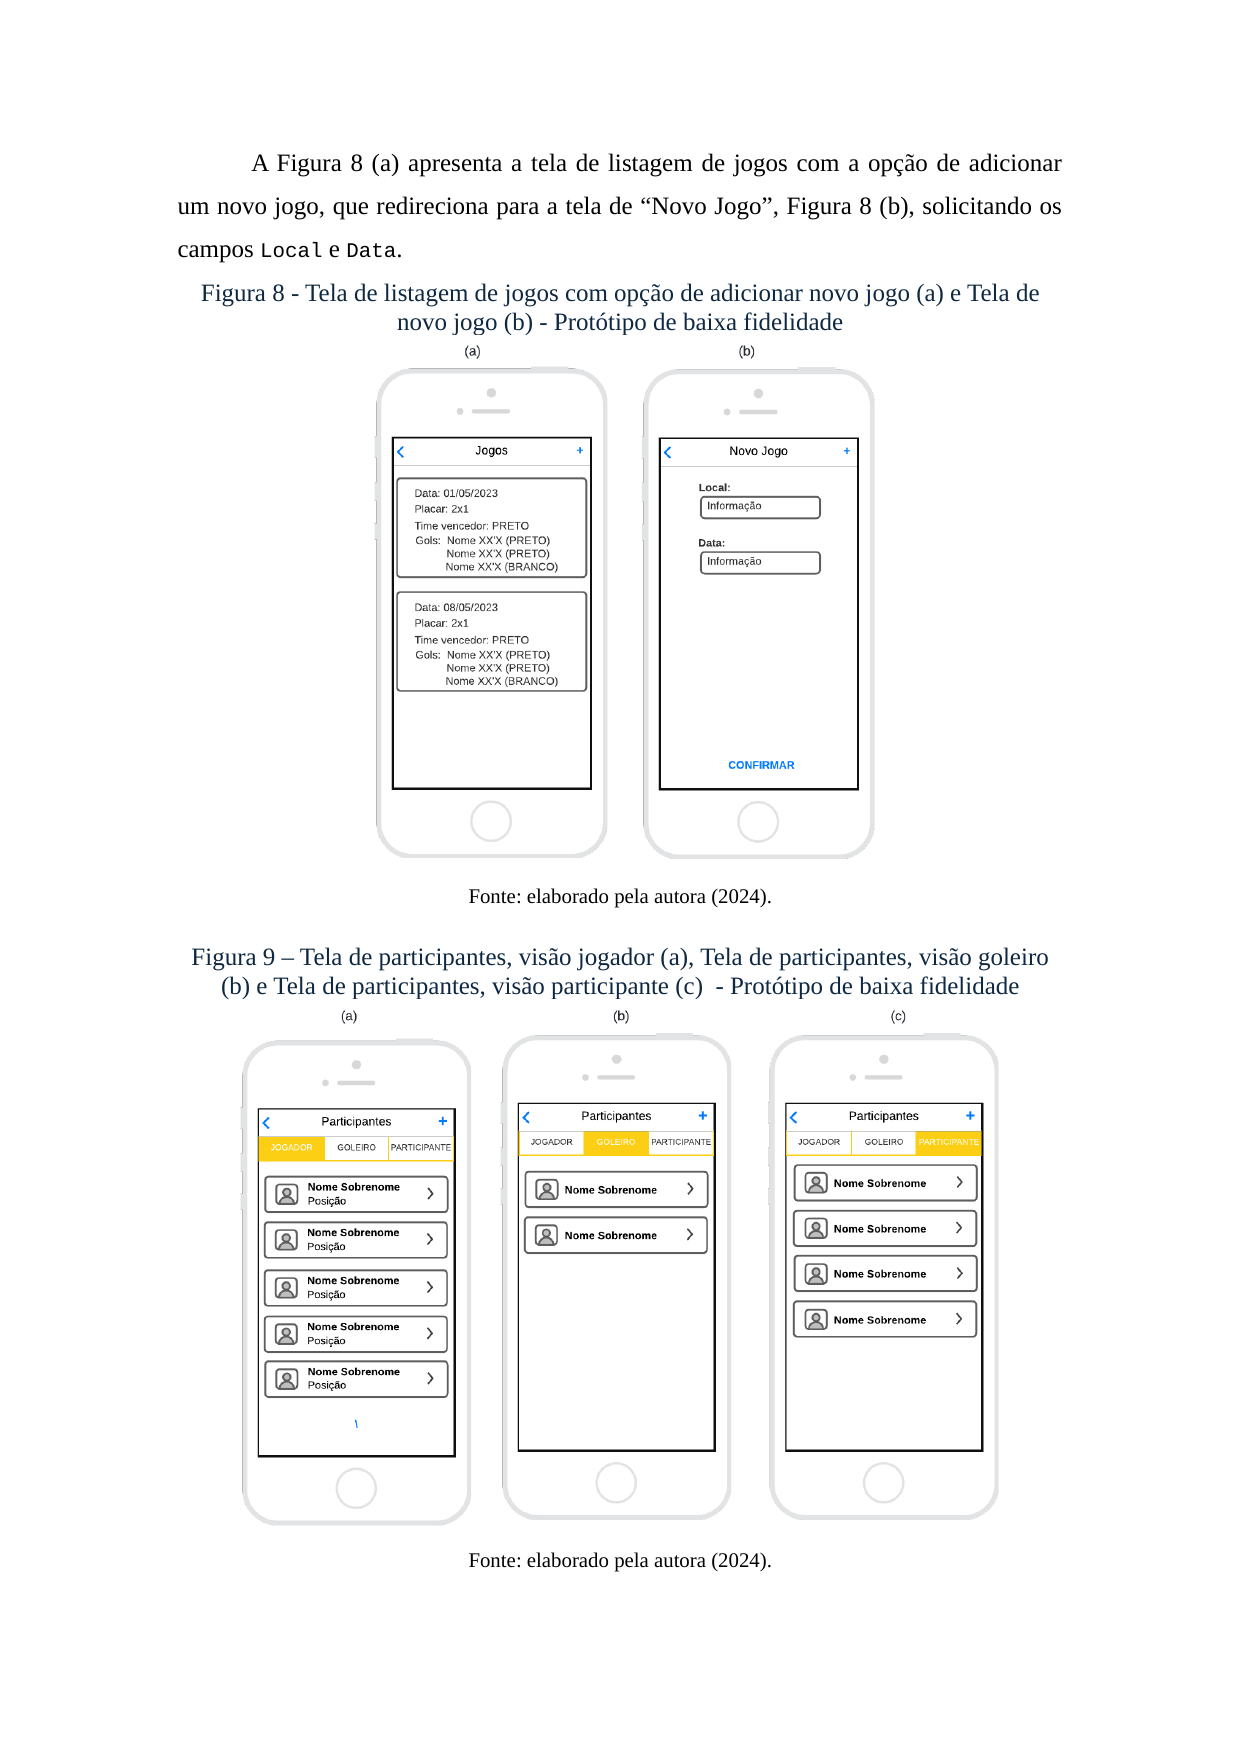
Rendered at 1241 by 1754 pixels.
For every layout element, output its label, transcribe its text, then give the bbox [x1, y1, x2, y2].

text Figura 8 - Tela de listagem de jogos com opção de adicionar novo jogo (a) e Tela de novo jogo (b) - Protótipo de baixa fidelidade [177, 278, 1063, 336]
text A Figura 8 (a) apresenta a tela de listagem de jogos com a opção de adicionar um novo jogo, que redireciona para a tela de “Novo Jogo”, Figura 8 (b), solicitando os campos Local e Data. [177, 148, 1063, 263]
text Figura 9 – Tela de participantes, visão jogador (a), Tela de participantes, visão goleiro (b) e Tela de participantes, visão participante (c) - Protótipo de baixa fidelidade [177, 942, 1063, 1000]
picture [355, 335, 885, 868]
text Fonte: elaborado pela autora (2024). [177, 1548, 1063, 1572]
text Fonte: elaborado pela autora (2024). [177, 884, 1063, 908]
picture [229, 999, 1011, 1532]
